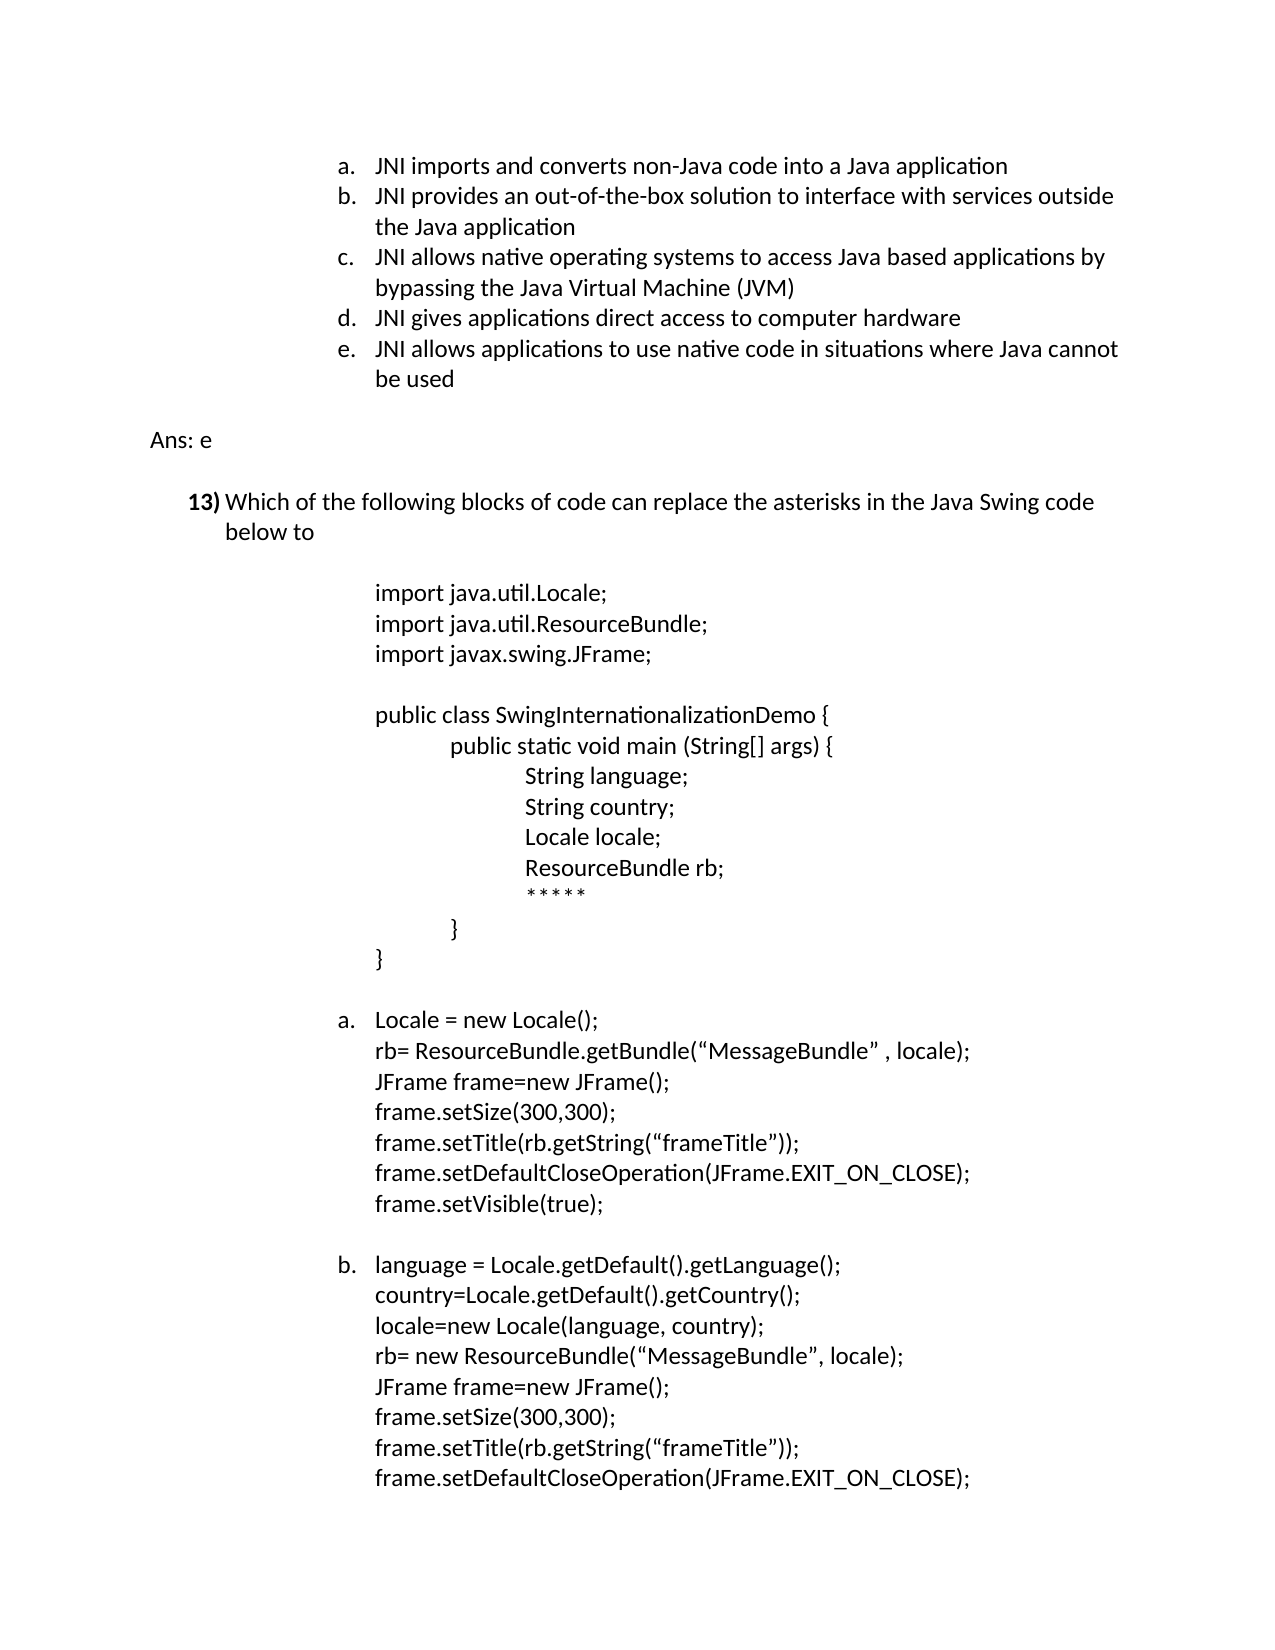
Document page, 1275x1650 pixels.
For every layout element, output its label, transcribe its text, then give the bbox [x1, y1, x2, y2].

list rb= ResourceBundle.getBundle(“MessageBundle” , locale); [375, 1035, 1125, 1066]
list Locale = new Locale(); [337, 1004, 1125, 1035]
text public static void main (String[] args) { [300, 730, 1125, 760]
list frame.setDefaultCloseOperation(JFrame.EXIT_ON_CLOSE); [375, 1462, 1125, 1493]
list locale=new Locale(language, country); [375, 1310, 1125, 1340]
list JFrame frame=new JFrame(); [375, 1371, 1125, 1401]
text String country; [300, 791, 1125, 821]
text Locale locale; [300, 821, 1125, 852]
list language = Locale.getDefault().getLanguage(); [337, 1249, 1125, 1279]
list frame.setTitle(rb.getString(“frameTitle”)); [375, 1432, 1125, 1462]
text import javax.swing.JFrame; [300, 638, 1125, 669]
text } [300, 943, 1125, 974]
list JNI allows native operating systems to access Java based applications by bypassing the Java Virtual Machine (JVM) [337, 242, 1125, 303]
list JNI provides an out-of-the-box solution to interface with services outside the Java application [337, 181, 1125, 242]
list country=Locale.getDefault().getCountry(); [375, 1279, 1125, 1310]
text } [300, 913, 1125, 943]
text public class SwingInternationalizationDemo { [300, 699, 1125, 730]
list below to [225, 516, 1125, 547]
list frame.setDefaultCloseOperation(JFrame.EXIT_ON_CLOSE); [375, 1157, 1125, 1188]
text import java.util.Locale; [300, 577, 1125, 608]
list frame.setVisible(true); [375, 1188, 1125, 1218]
list frame.setSize(300,300); [375, 1401, 1125, 1432]
list frame.setTitle(rb.getString(“frameTitle”)); [375, 1127, 1125, 1157]
list JFrame frame=new JFrame(); [375, 1066, 1125, 1096]
list JNI imports and converts non-Java code into a Java application [337, 150, 1125, 181]
text ***** [300, 882, 1125, 913]
list JNI allows applications to use native code in situations where Java cannot be used [337, 333, 1125, 394]
list Which of the following blocks of code can replace the asterisks in the Java Swing code [187, 486, 1125, 516]
list rb= new ResourceBundle(“MessageBundle”, locale); [375, 1340, 1125, 1371]
list JNI gives applications direct access to computer hardware [337, 303, 1125, 333]
text ResourceBundle rb; [300, 852, 1125, 882]
list frame.setSize(300,300); [375, 1096, 1125, 1127]
text String language; [300, 760, 1125, 791]
text import java.util.ResourceBundle; [300, 608, 1125, 638]
text Ans: e [150, 425, 1125, 455]
